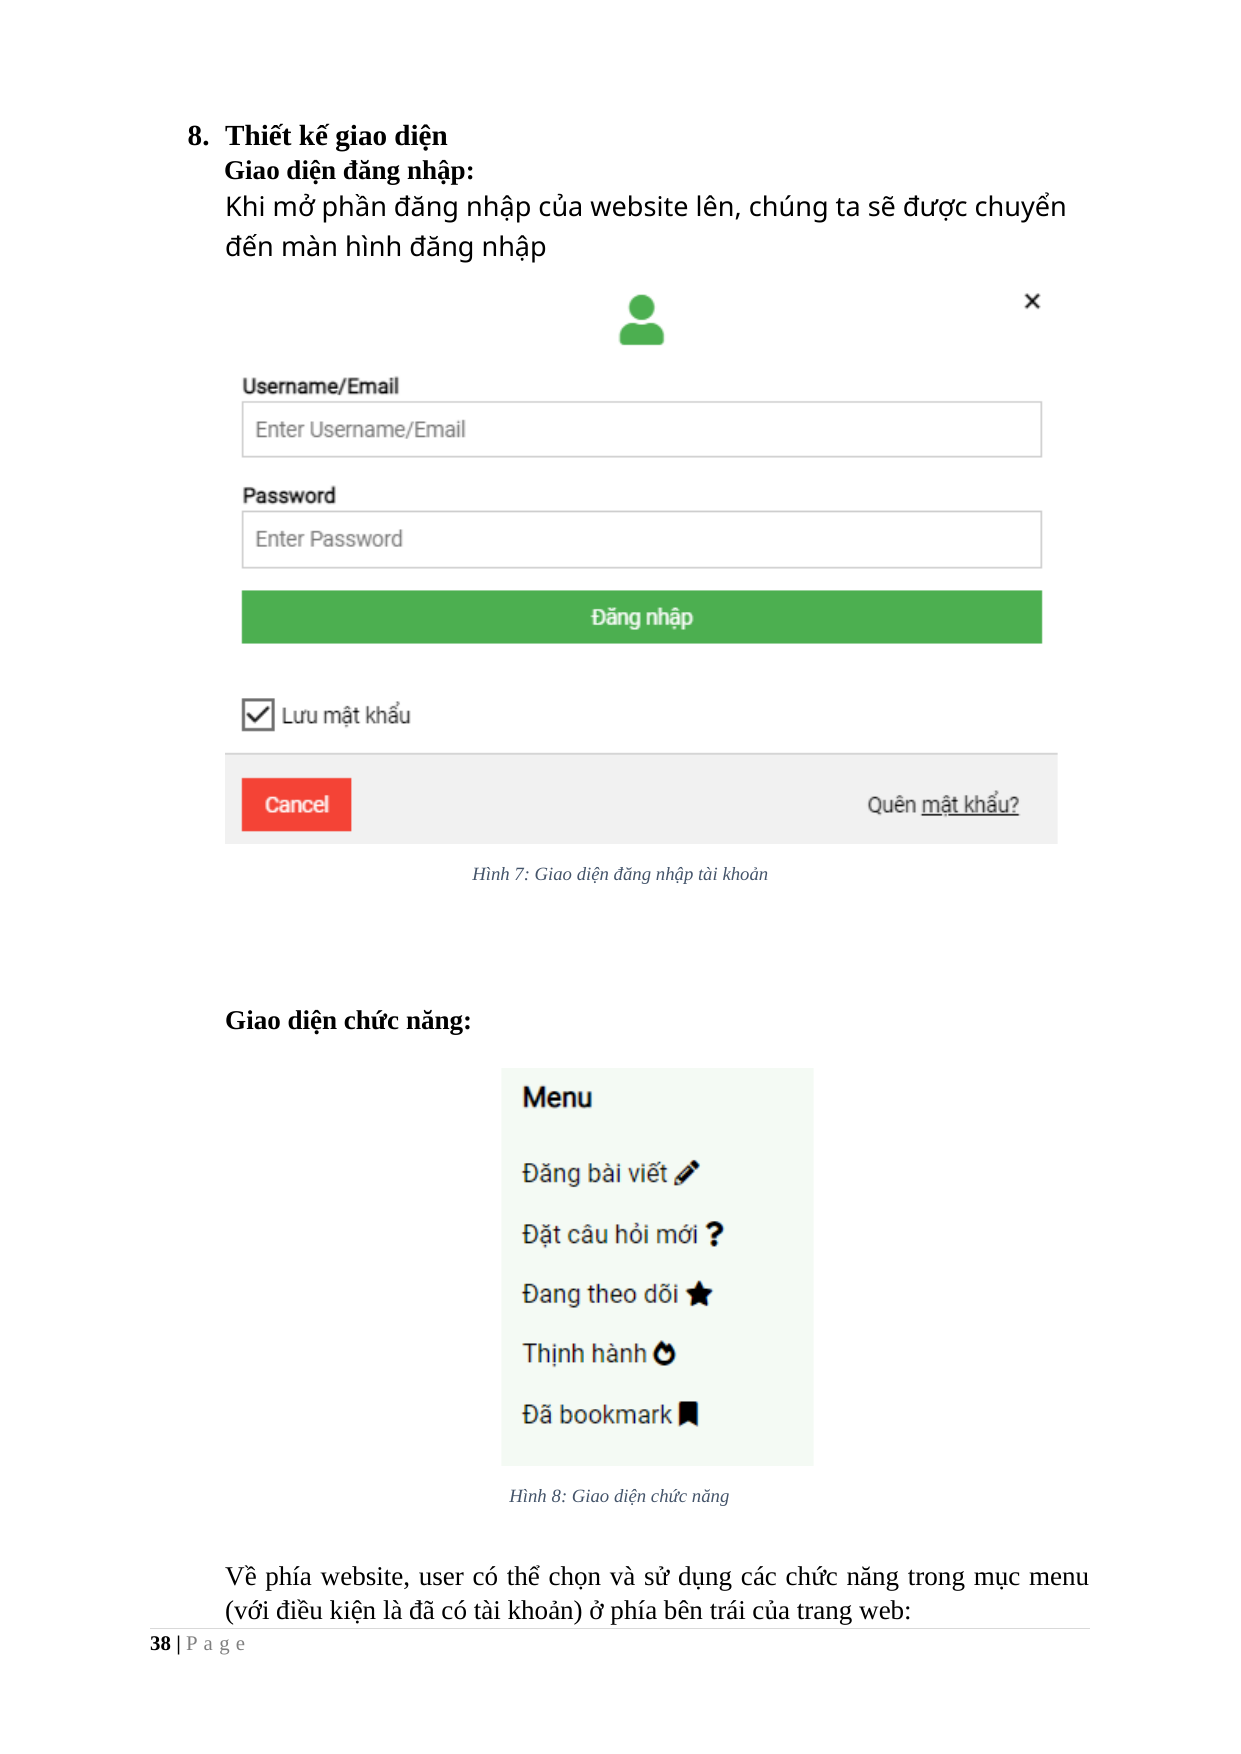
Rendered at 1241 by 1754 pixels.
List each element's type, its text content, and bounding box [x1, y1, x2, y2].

picture [225, 267, 1058, 844]
list Giao diện đăng nhập: [224, 154, 1090, 185]
list Khi mở phần đăng nhập của website lên, chúng ta sẽ được chuyển đến màn hình đăng nhập [225, 188, 1090, 264]
list Về phía website, user có thể chọn và sử dụng các chức năng trong mục menu (với điều kiện là đã có tài khoản) ở phía bên trái của trang web: [225, 1561, 1090, 1625]
list Thiết kế giao diện [187, 118, 1090, 152]
list Giao diện chức năng: [225, 1004, 1090, 1035]
picture [501, 1068, 814, 1466]
